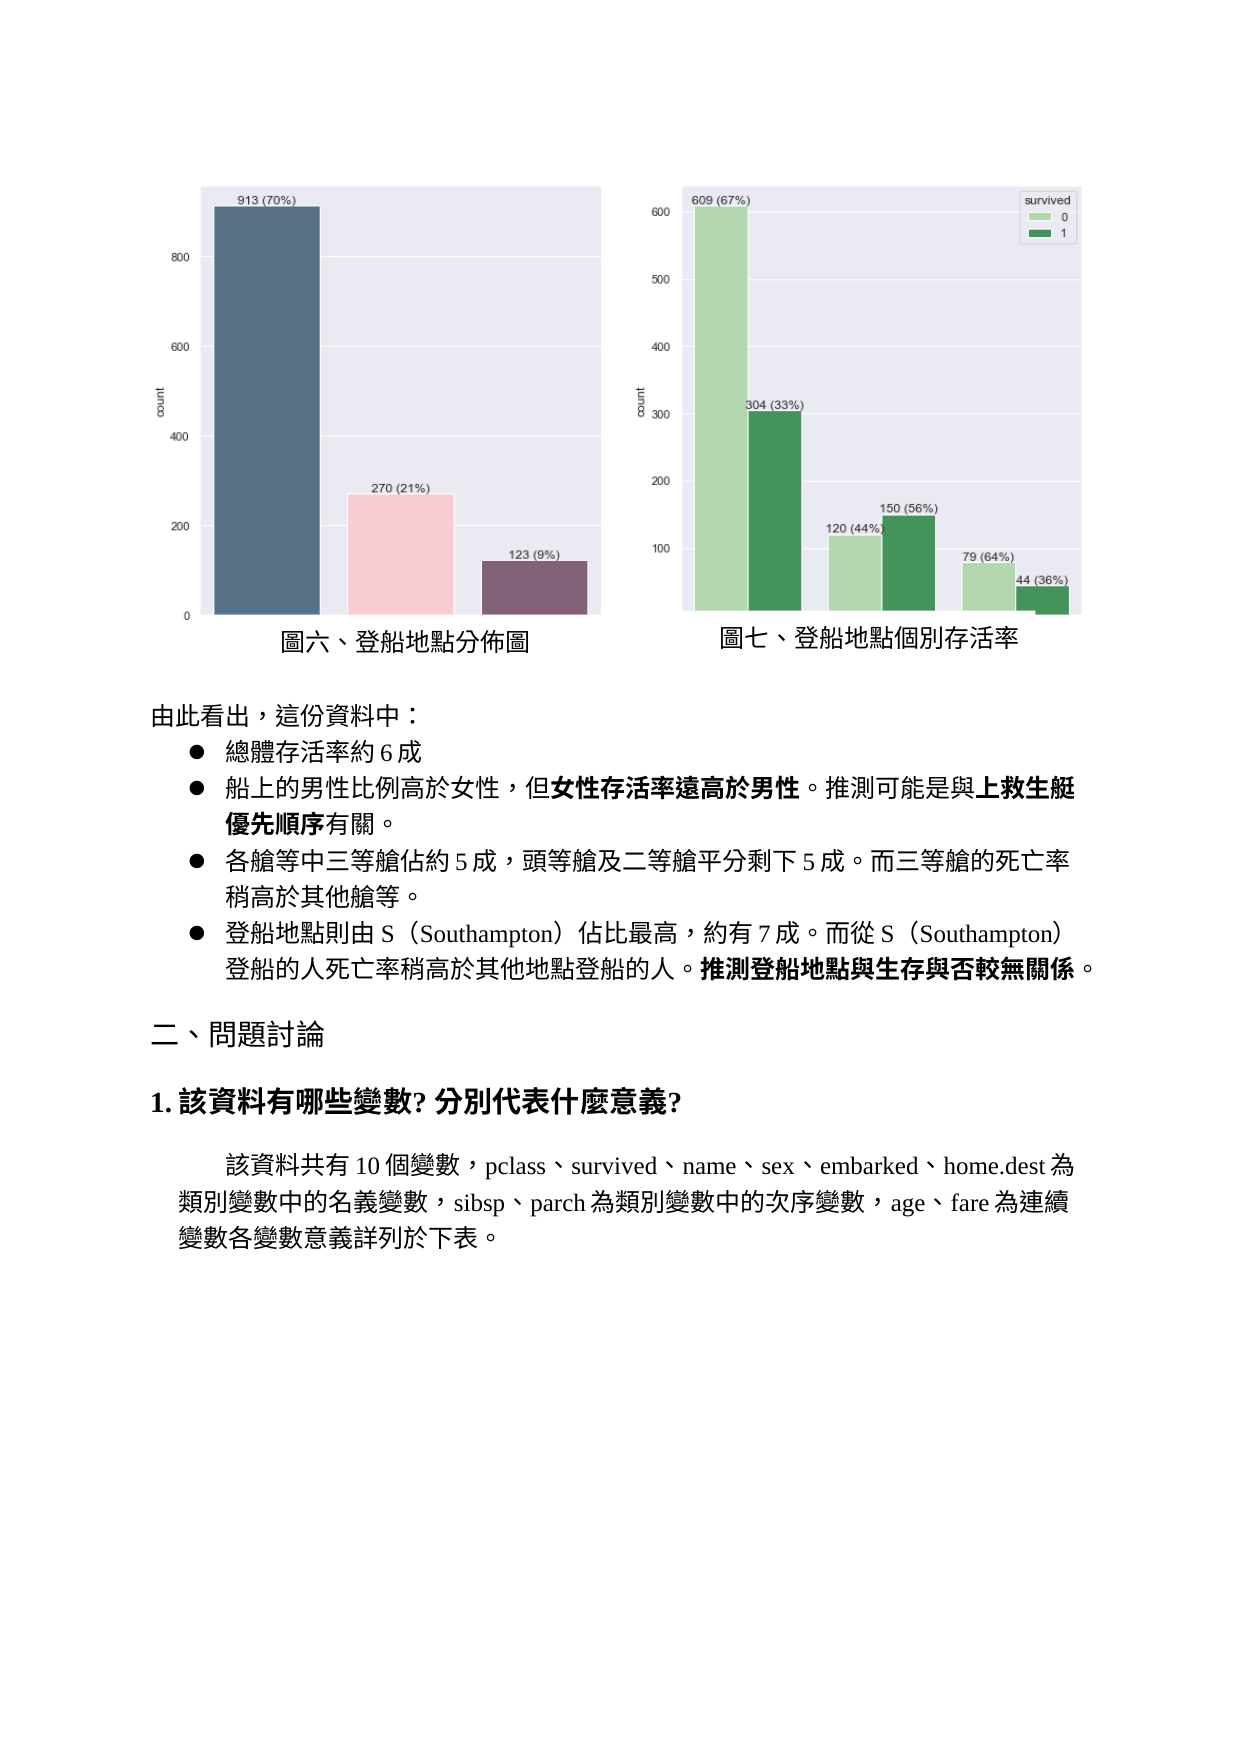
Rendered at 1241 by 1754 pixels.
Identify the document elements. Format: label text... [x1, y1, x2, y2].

picture [148, 178, 1089, 658]
list 總體存活率約6成 [187, 732, 1090, 769]
text 二、問題討論 [150, 1011, 1090, 1053]
list 該資料有哪些變數? 分別代表什麼意義? [150, 1078, 1090, 1121]
list 船上的男性比例高於女性，但女性存活率遠高於男性。推測可能是與上救生艇優先順序有關。 [187, 769, 1090, 841]
list 各艙等中三等艙佔約5成，頭等艙及二等艙平分剩下5成。而三等艙的死亡率稍高於其他艙等。 [187, 841, 1090, 914]
list 登船地點則由 S（Southampton）佔比最高，約有7成。而從S（Southampton）登船的人死亡率稍高於其他地點登船的人。推測登船地點與生存與否較無關係。 [187, 914, 1090, 986]
list 該資料共有10個變數，pclass、survived、name、sex、embarked、home.dest為 類別變數中的名義變數，sibsp、parch為類別變數中的次序變數，age、fare為連續變數各變數意義詳列於下表。 [179, 1146, 1090, 1254]
text 由此看出，這份資料中： [150, 696, 1090, 732]
